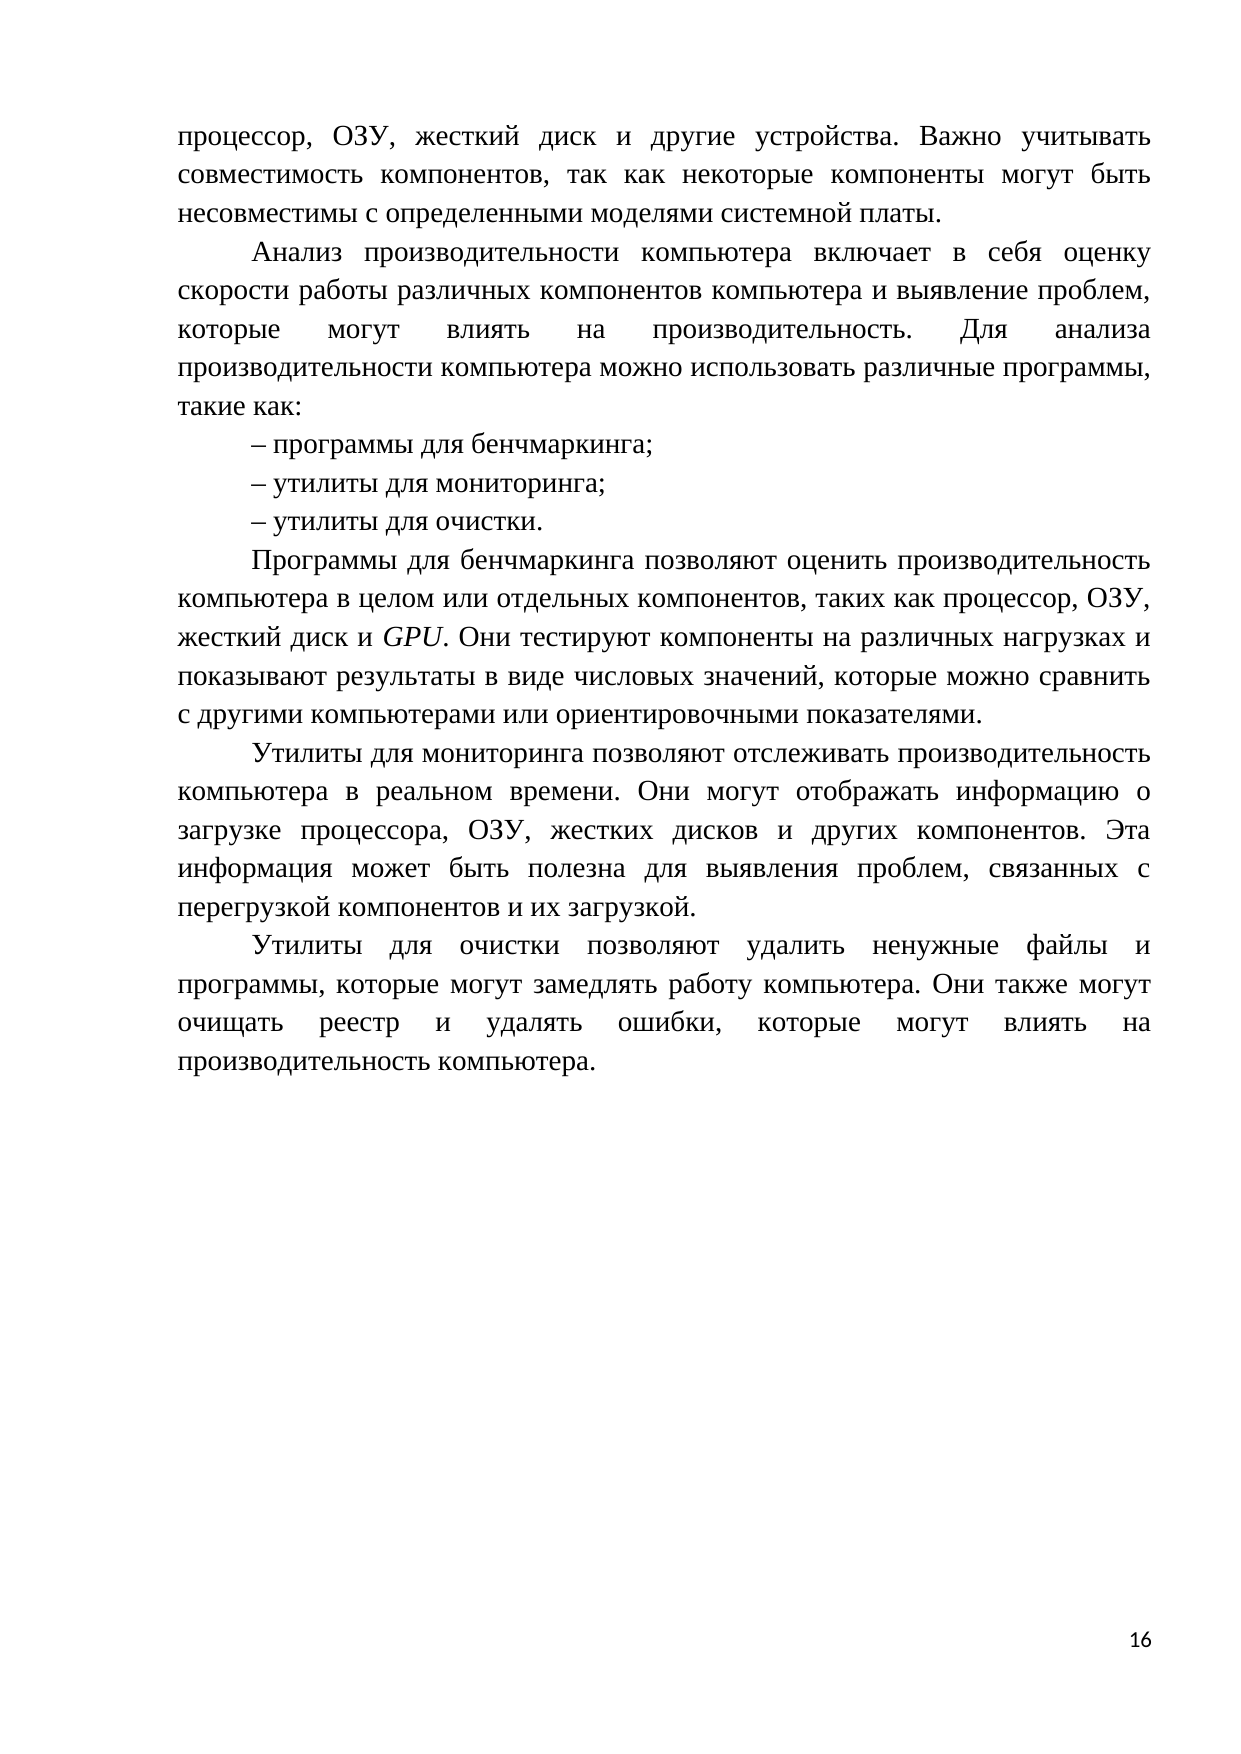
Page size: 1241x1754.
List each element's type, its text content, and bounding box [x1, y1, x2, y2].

text Утилиты для очистки позволяют удалить ненужные файлы и программы, которые могут замедлять работу компьютера. Они также могут очищать реестр и удалять ошибки, которые могут влиять на производительность компьютера. [177, 927, 1152, 1077]
text Анализ производительности компьютера включает в себя оценку скорости работы различных компонентов компьютера и выявление проблем, которые могут влиять на производительность. Для анализа производительности компьютера можно использовать различные программы, такие как: [177, 234, 1152, 421]
text – программы для бенчмаркинга; [177, 426, 1152, 460]
text – утилиты для очистки. [177, 503, 1152, 537]
text Утилиты для мониторинга позволяют отслеживать производительность компьютера в реальном времени. Они могут отображать информацию о загрузке процессора, ОЗУ, жестких дисков и других компонентов. Эта информация может быть полезна для выявления проблем, связанных с перегрузкой компонентов и их загрузкой. [177, 735, 1152, 922]
text Программы для бенчмаркинга позволяют оценить производительность компьютера в целом или отдельных компонентов, таких как процессор, ОЗУ, жесткий диск и GPU. Они тестируют компоненты на различных нагрузках и показывают результаты в виде числовых значений, которые можно сравнить с другими компьютерами или ориентировочными показателями. [177, 542, 1152, 730]
text – утилиты для мониторинга; [177, 465, 1152, 498]
